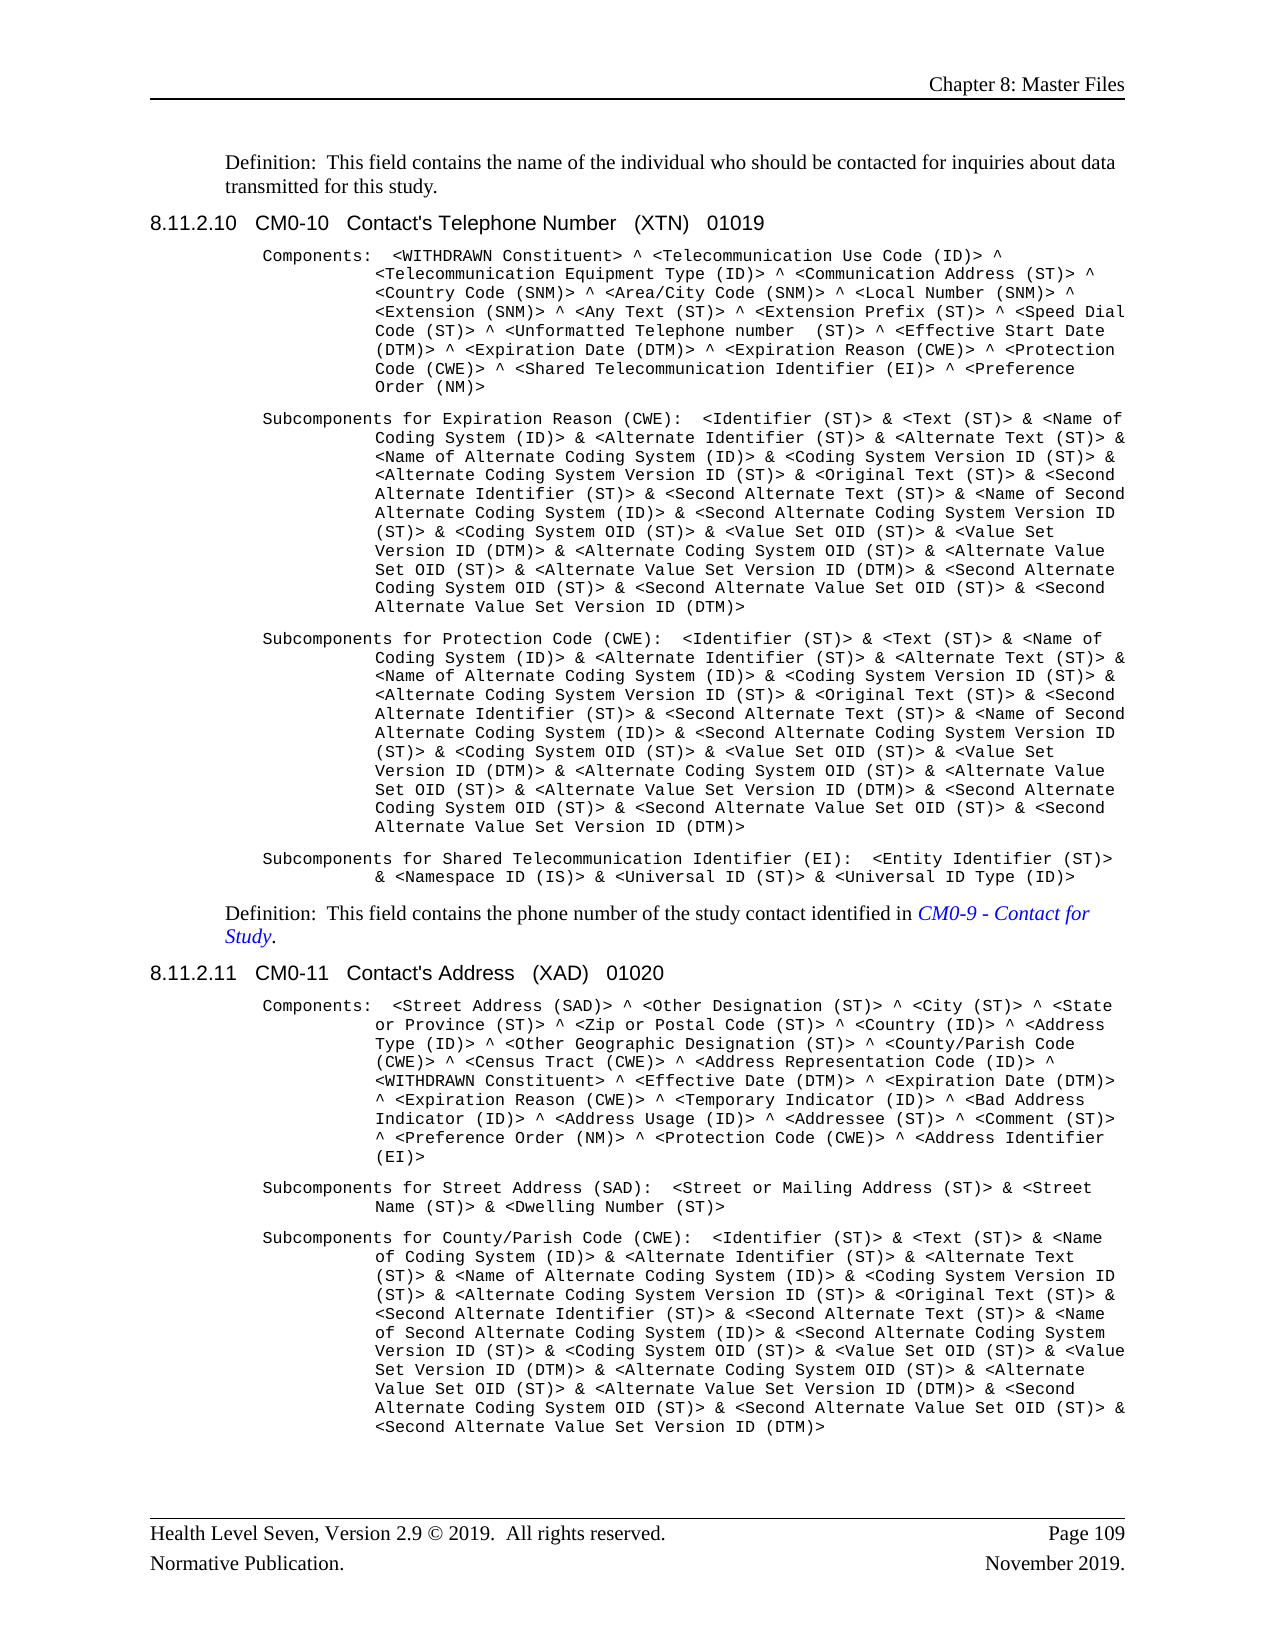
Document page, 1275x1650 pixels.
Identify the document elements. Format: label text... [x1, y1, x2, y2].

subtitle CM0-10 Contact's Telephone Number (XTN) 01019 [150, 211, 1125, 234]
text Subcomponents for Expiration Reason (CWE): <Identifier (ST)> & <Text (ST)> & <Name of Coding System (ID)> & <Alternate Identifier (ST)> & <Alternate Text (ST)> & <Name of Alternate Coding System (ID)> & <Coding System Version ID (ST)> & <Alternate Coding System Version ID (ST)> & <Original Text (ST)> & <Second Alternate Identifier (ST)> & <Second Alternate Text (ST)> & <Name of Second Alternate Coding System (ID)> & <Second Alternate Coding System Version ID (ST)> & <Coding System OID (ST)> & <Value Set OID (ST)> & <Value Set Version ID (DTM)> & <Alternate Coding System OID (ST)> & <Alternate Value Set OID (ST)> & <Alternate Value Set Version ID (DTM)> & <Second Alternate Coding System OID (ST)> & <Second Alternate Value Set OID (ST)> & <Second Alternate Value Set Version ID (DTM)> [262, 410, 1125, 618]
text Subcomponents for Shared Telecommunication Identifier (EI): <Entity Identifier (ST)> & <Namespace ID (IS)> & <Universal ID (ST)> & <Universal ID Type (ID)> [262, 850, 1125, 888]
text Definition: This field contains the name of the individual who should be contacted for inquiries about data transmitted for this study. [225, 150, 1125, 198]
text Definition: This field contains the phone number of the study contact identified in CM0-9 - Contact for Study. [225, 900, 1125, 948]
text Components: <WITHDRAWN Constituent> ^ <Telecommunication Use Code (ID)> ^ <Telecommunication Equipment Type (ID)> ^ <Communication Address (ST)> ^ <Country Code (SNM)> ^ <Area/City Code (SNM)> ^ <Local Number (SNM)> ^ <Extension (SNM)> ^ <Any Text (ST)> ^ <Extension Prefix (ST)> ^ <Speed Dial Code (ST)> ^ <Unformatted Telephone number (ST)> ^ <Effective Start Date (DTM)> ^ <Expiration Date (DTM)> ^ <Expiration Reason (CWE)> ^ <Protection Code (CWE)> ^ <Shared Telecommunication Identifier (EI)> ^ <Preference Order (NM)> [262, 247, 1125, 398]
text Subcomponents for Street Address (SAD): <Street or Mailing Address (ST)> & <Street Name (ST)> & <Dwelling Number (ST)> [262, 1180, 1125, 1217]
subtitle CM0-11 Contact's Address (XAD) 01020 [150, 961, 1125, 985]
text Subcomponents for County/Parish Code (CWE): <Identifier (ST)> & <Text (ST)> & <Name of Coding System (ID)> & <Alternate Identifier (ST)> & <Alternate Text (ST)> & <Name of Alternate Coding System (ID)> & <Coding System Version ID (ST)> & <Alternate Coding System Version ID (ST)> & <Original Text (ST)> & <Second Alternate Identifier (ST)> & <Second Alternate Text (ST)> & <Name of Second Alternate Coding System (ID)> & <Second Alternate Coding System Version ID (ST)> & <Coding System OID (ST)> & <Value Set OID (ST)> & <Value Set Version ID (DTM)> & <Alternate Coding System OID (ST)> & <Alternate Value Set OID (ST)> & <Alternate Value Set Version ID (DTM)> & <Second Alternate Coding System OID (ST)> & <Second Alternate Value Set OID (ST)> & <Second Alternate Value Set Version ID (DTM)> [262, 1230, 1125, 1437]
text Components: <Street Address (SAD)> ^ <Other Designation (ST)> ^ <City (ST)> ^ <State or Province (ST)> ^ <Zip or Postal Code (ST)> ^ <Country (ID)> ^ <Address Type (ID)> ^ <Other Geographic Designation (ST)> ^ <County/Parish Code (CWE)> ^ <Census Tract (CWE)> ^ <Address Representation Code (ID)> ^ <WITHDRAWN Constituent> ^ <Effective Date (DTM)> ^ <Expiration Date (DTM)> ^ <Expiration Reason (CWE)> ^ <Temporary Indicator (ID)> ^ <Bad Address Indicator (ID)> ^ <Address Usage (ID)> ^ <Addressee (ST)> ^ <Comment (ST)> ^ <Preference Order (NM)> ^ <Protection Code (CWE)> ^ <Address Identifier (EI)> [262, 997, 1125, 1167]
text Subcomponents for Protection Code (CWE): <Identifier (ST)> & <Text (ST)> & <Name of Coding System (ID)> & <Alternate Identifier (ST)> & <Alternate Text (ST)> & <Name of Alternate Coding System (ID)> & <Coding System Version ID (ST)> & <Alternate Coding System Version ID (ST)> & <Original Text (ST)> & <Second Alternate Identifier (ST)> & <Second Alternate Text (ST)> & <Name of Second Alternate Coding System (ID)> & <Second Alternate Coding System Version ID (ST)> & <Coding System OID (ST)> & <Value Set OID (ST)> & <Value Set Version ID (DTM)> & <Alternate Coding System OID (ST)> & <Alternate Value Set OID (ST)> & <Alternate Value Set Version ID (DTM)> & <Second Alternate Coding System OID (ST)> & <Second Alternate Value Set OID (ST)> & <Second Alternate Value Set Version ID (DTM)> [262, 630, 1125, 838]
